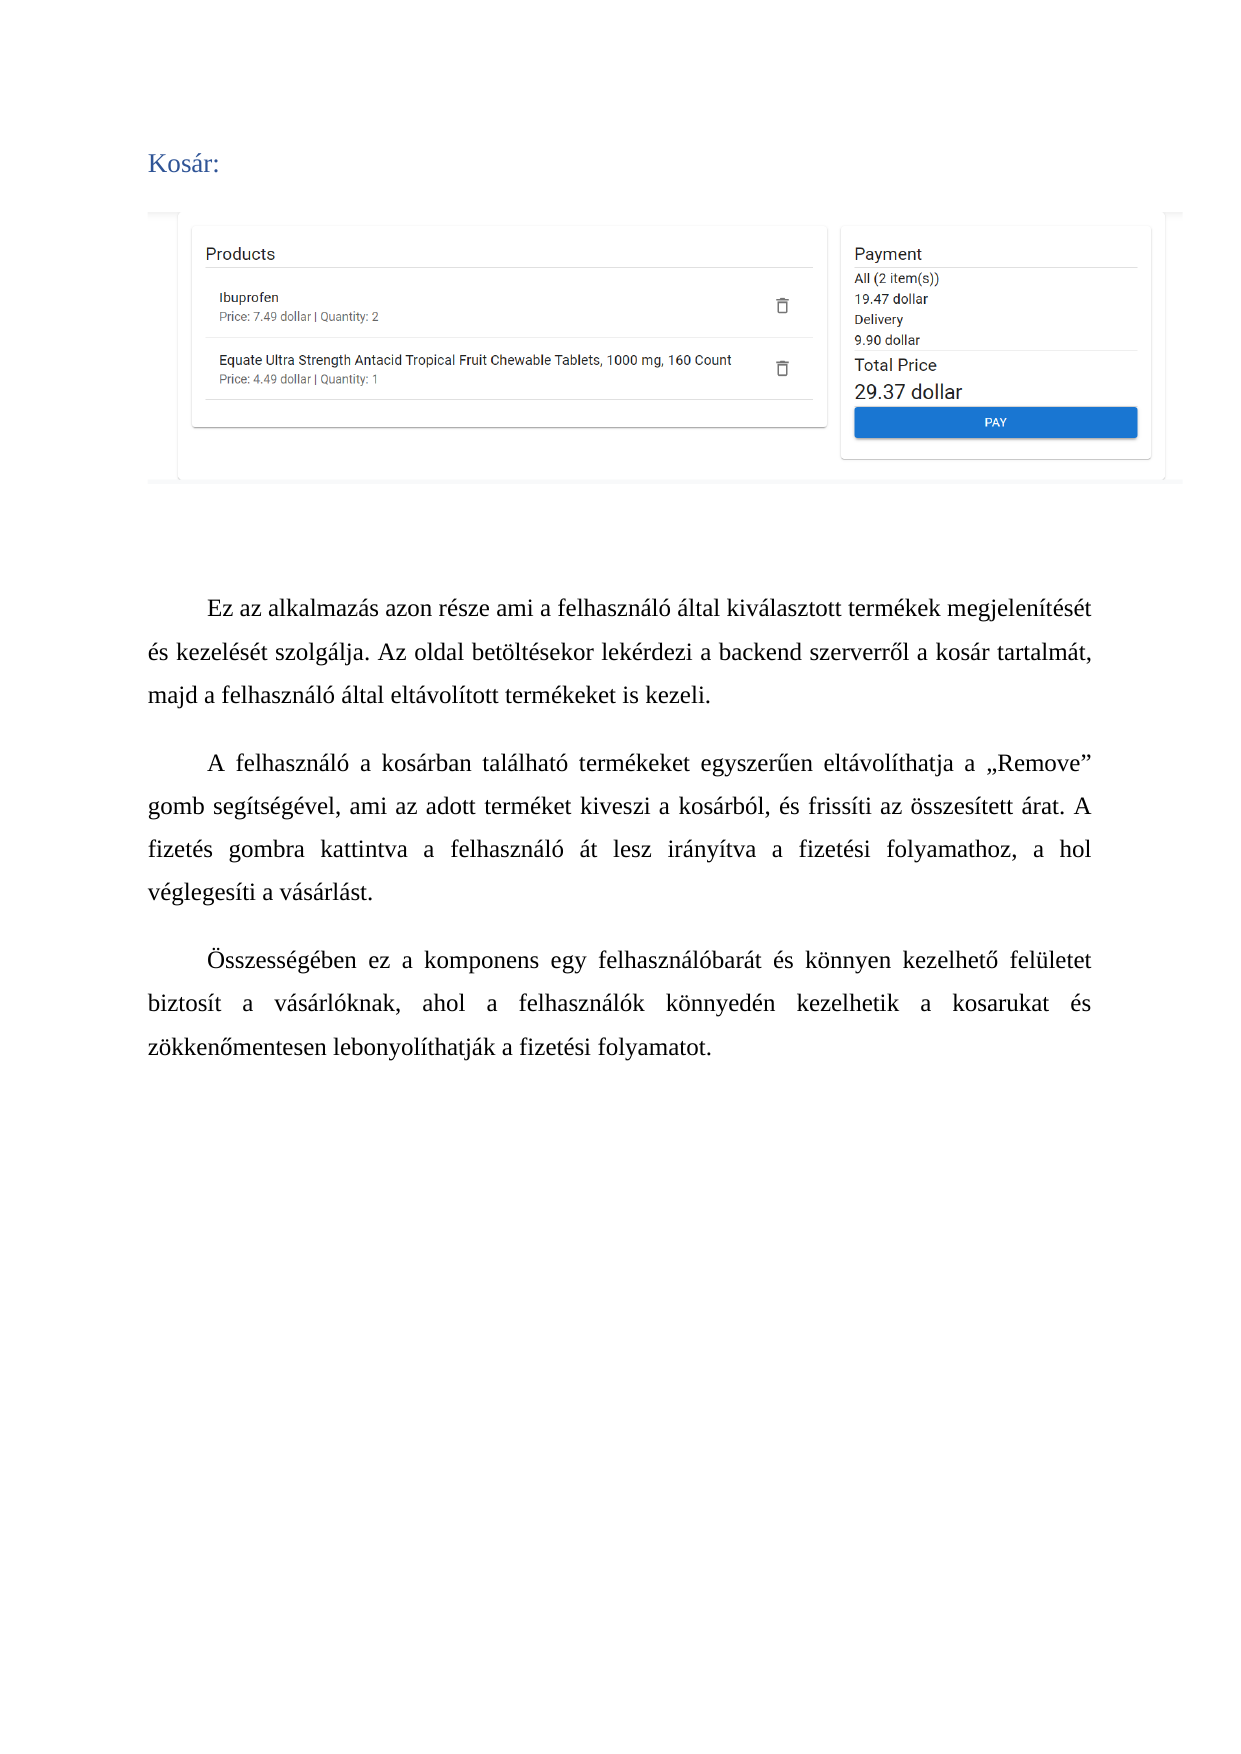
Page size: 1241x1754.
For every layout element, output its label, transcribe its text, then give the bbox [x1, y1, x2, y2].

text Ez az alkalmazás azon része ami a felhasználó által kiválasztott termékek megjelenítését és kezelését szolgálja. Az oldal betöltésekor lekérdezi a backend szerverről a kosár tartalmát, majd a felhasználó által eltávolított termékeket is kezeli. [148, 593, 1093, 708]
text A felhasználó a kosárban található termékeket egyszerűen eltávolíthatja a „Remove” gomb segítségével, ami az adott terméket kiveszi a kosárból, és frissíti az összesített árat. A fizetés gombra kattintva a felhasználó át lesz irányítva a fizetési folyamathoz, a hol véglegesíti a vásárlást. [148, 748, 1093, 906]
picture [147, 212, 1183, 484]
text Összességében ez a komponens egy felhasználóbarát és könnyen kezelhető felületet biztosít a vásárlóknak, ahol a felhasználók könnyedén kezelhetik a kosarukat és zökkenőmentesen lebonyolíthatják a fizetési folyamatot. [148, 945, 1093, 1060]
subtitle Kosár: [148, 148, 1093, 179]
